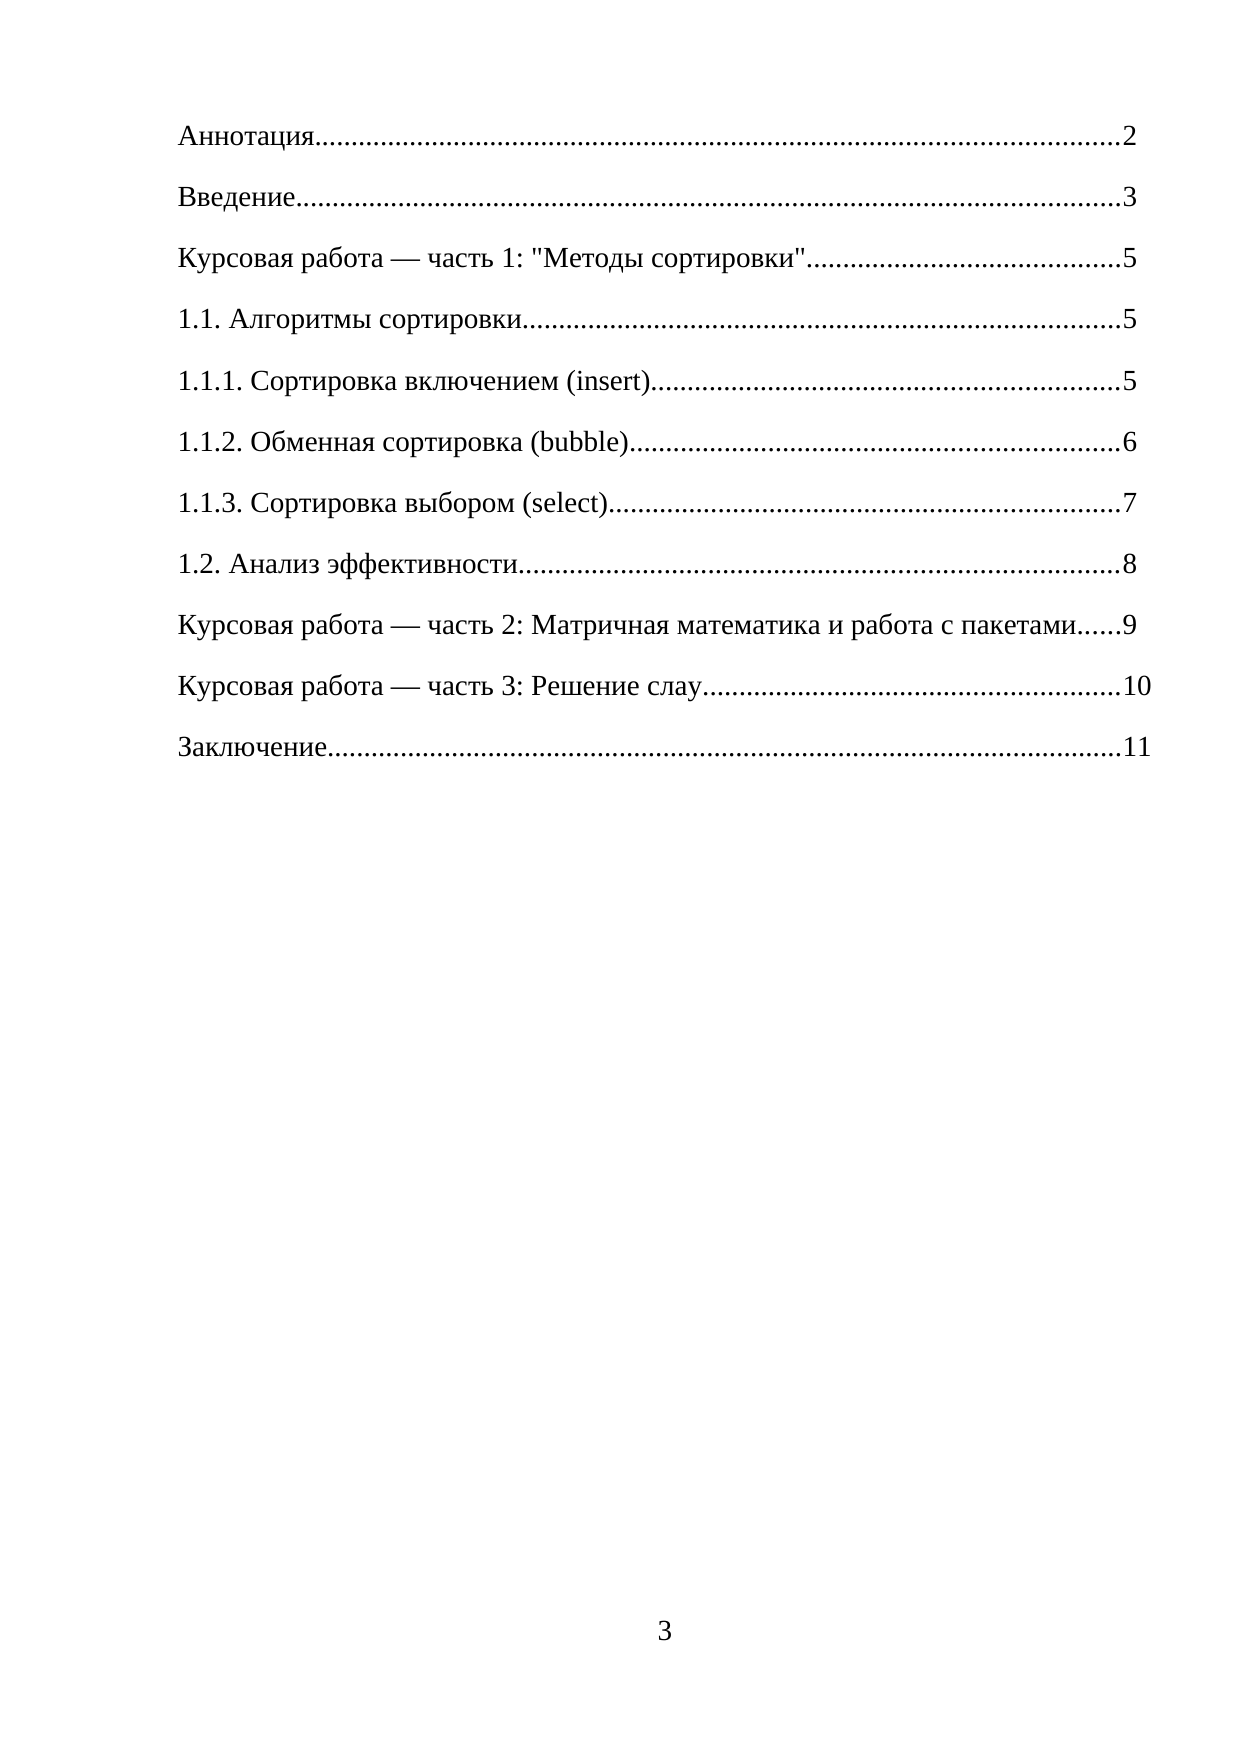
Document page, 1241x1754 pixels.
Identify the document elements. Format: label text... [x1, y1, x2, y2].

subtitle Курсовая работа — часть 3: Решение слау. 10 [177, 668, 1152, 702]
subtitle 1.1.2. Обменная сортировка (bubble). 6 [177, 424, 1152, 457]
subtitle Заключение. 11 [177, 729, 1152, 763]
subtitle Аннотация. 2 [177, 118, 1152, 152]
subtitle 1.2. Анализ эффективности. 8 [177, 546, 1152, 580]
subtitle Курсовая работа — часть 1: "Методы сортировки". 5 [177, 240, 1152, 274]
subtitle 1.1.3. Сортировка выбором (select). 7 [177, 485, 1152, 518]
subtitle Курсовая работа — часть 2: Матричная математика и работа с пакетами. 9 [177, 607, 1152, 641]
subtitle 1.1.1. Сортировка включением (insert). 5 [177, 363, 1152, 396]
subtitle Введение. 3 [177, 179, 1152, 213]
subtitle 1.1. Алгоритмы сортировки. 5 [177, 302, 1152, 335]
